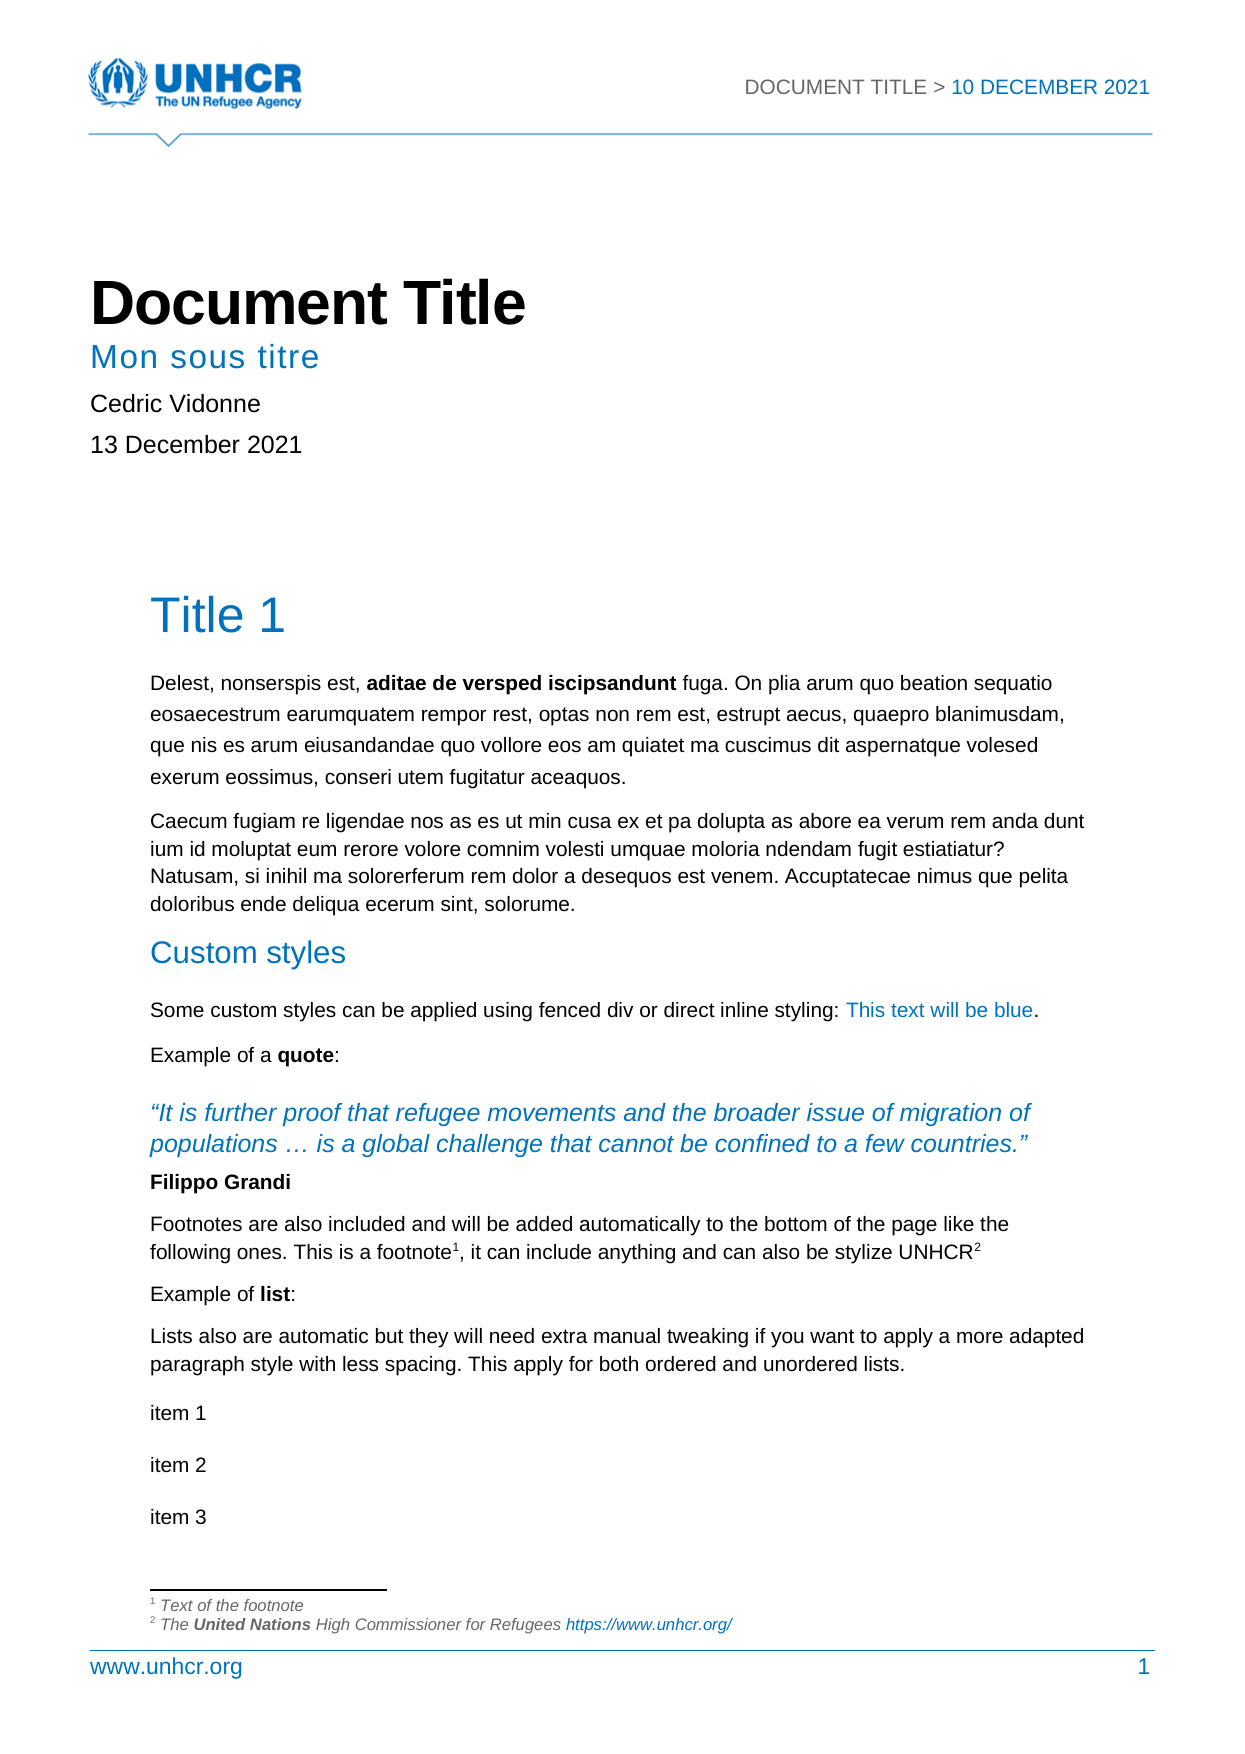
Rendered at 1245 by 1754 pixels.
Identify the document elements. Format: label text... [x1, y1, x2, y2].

text Lists also are automatic but they will need extra manual tweaking if you want to apply a more adapted paragraph style with less spacing. This apply for both ordered and unordered lists. [150, 1324, 1095, 1375]
subtitle Custom styles [150, 934, 1095, 970]
title Document Title [90, 262, 1095, 337]
text Footnotes are also included and will be added automatically to the bottom of the page like the following ones. This is a footnote, it can include anything and can also be stylize UNHCR [150, 1212, 1095, 1264]
text Example of a quote: [150, 1043, 1095, 1067]
text Caecum fugiam re ligendae nos as es ut min cusa ex et pa dolupta as abore ea verum rem anda dunt ium id moluptat eum rerore volore comnim volesti umquae moloria ndendam fugit estiatiatur? Natusam, si inihil ma solorerferum rem dolor a desequos est venem. Accuptatecae nimus que pelita doloribus ende deliqua ecerum sint, solorume. [150, 809, 1095, 916]
picture [0, 0, 1241, 236]
text 13 December 2021 [90, 430, 1095, 459]
subtitle Mon sous titre [90, 337, 1095, 376]
subtitle Title 1 [150, 584, 1095, 643]
text “It is further proof that refugee movements and the broader issue of migration of populations … is a global challenge that cannot be confined to a few countries.” [150, 1095, 1095, 1158]
text Filippo Grandi [150, 1170, 1095, 1194]
text Cedric Vidonne [90, 388, 1095, 418]
text Example of list: [150, 1282, 1095, 1306]
